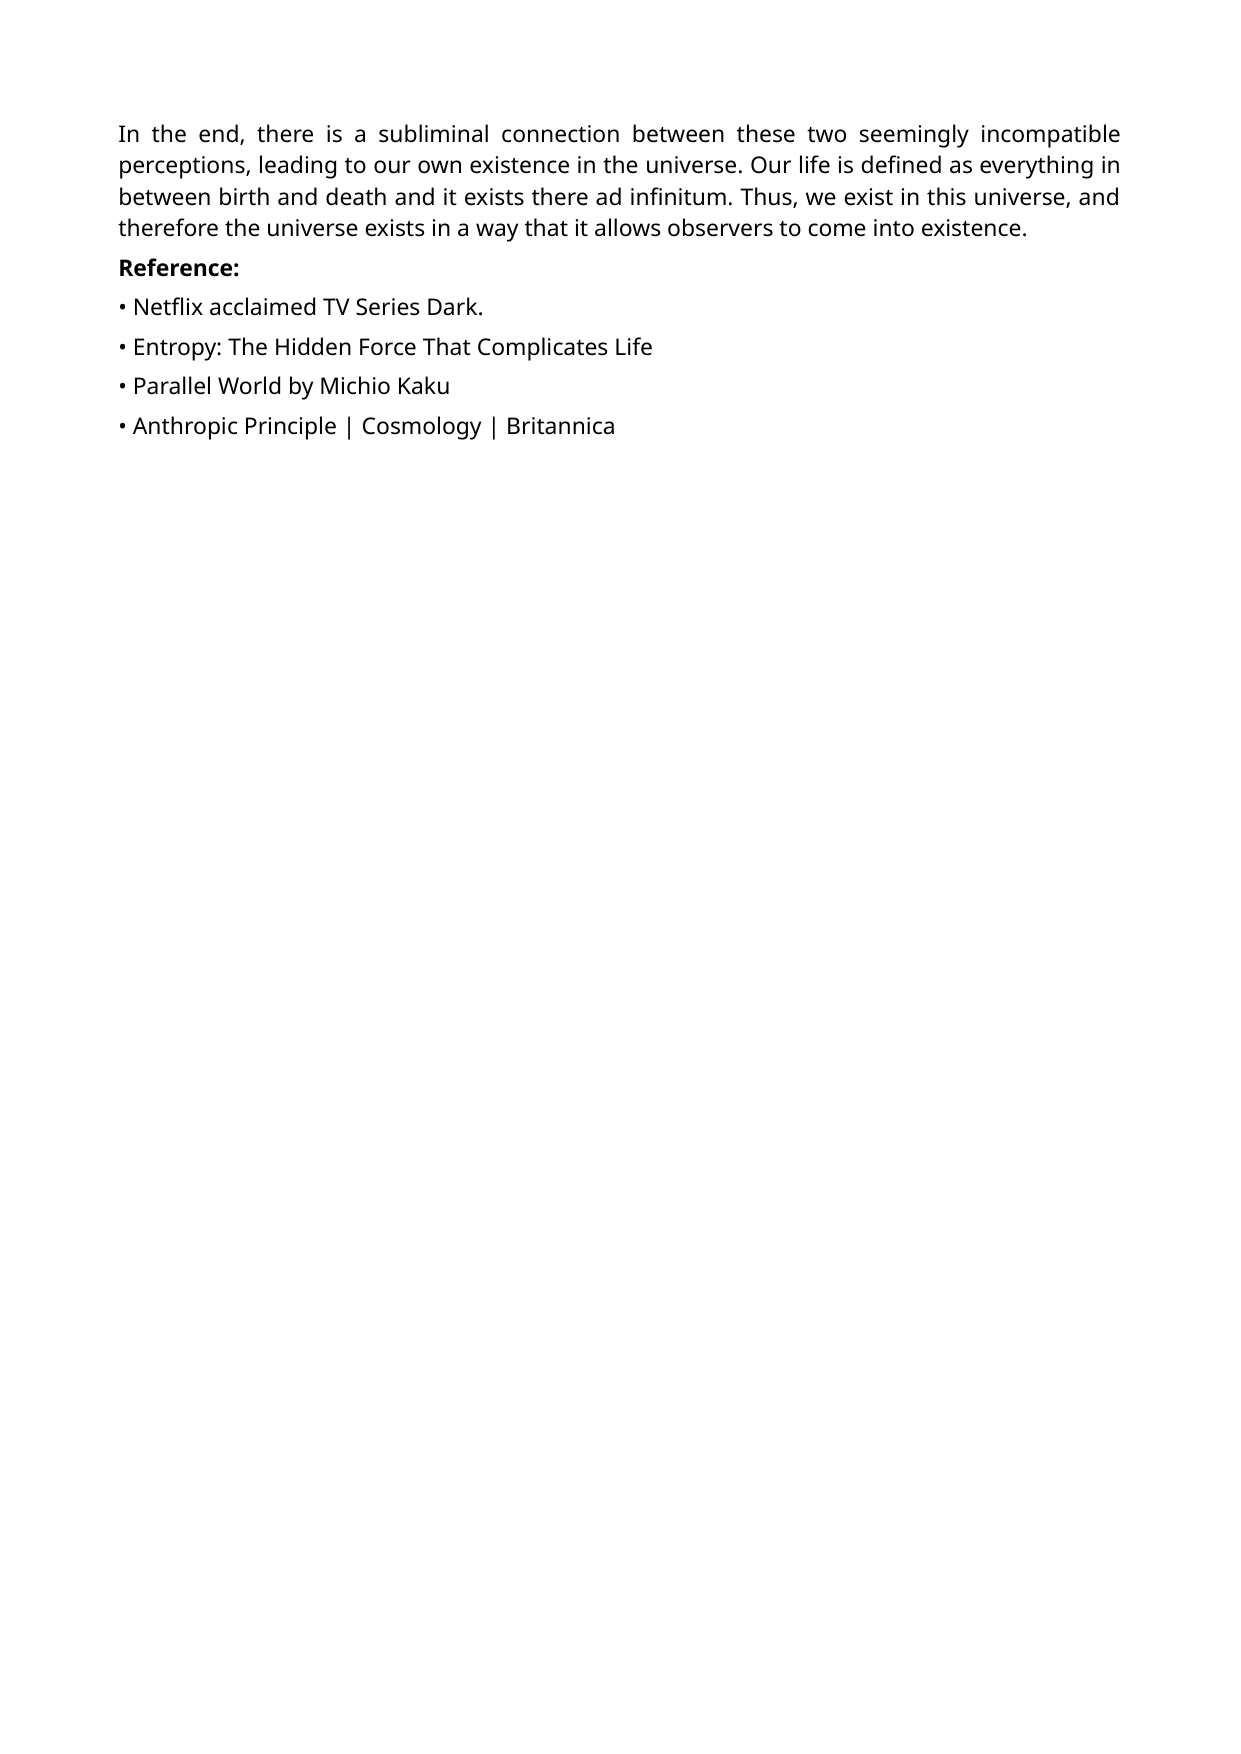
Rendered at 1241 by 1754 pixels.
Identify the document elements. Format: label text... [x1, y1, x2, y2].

text In the end, there is a subliminal connection between these two seemingly incompatible perceptions, leading to our own existence in the universe. Our life is defined as everything in between birth and death and it exists there ad infinitum. Thus, we exist in this universe, and therefore the universe exists in a way that it allows observers to come into existence. [118, 118, 1122, 243]
text • Anthropic Principle | Cosmology | Britannica [118, 410, 1122, 441]
text • Parallel World by Michio Kaku [118, 370, 1122, 402]
text • Entropy: The Hidden Force That Complicates Life [118, 331, 1122, 362]
text • Netflix acclaimed TV Series Dark. [118, 291, 1122, 322]
text Reference: [118, 252, 1122, 283]
